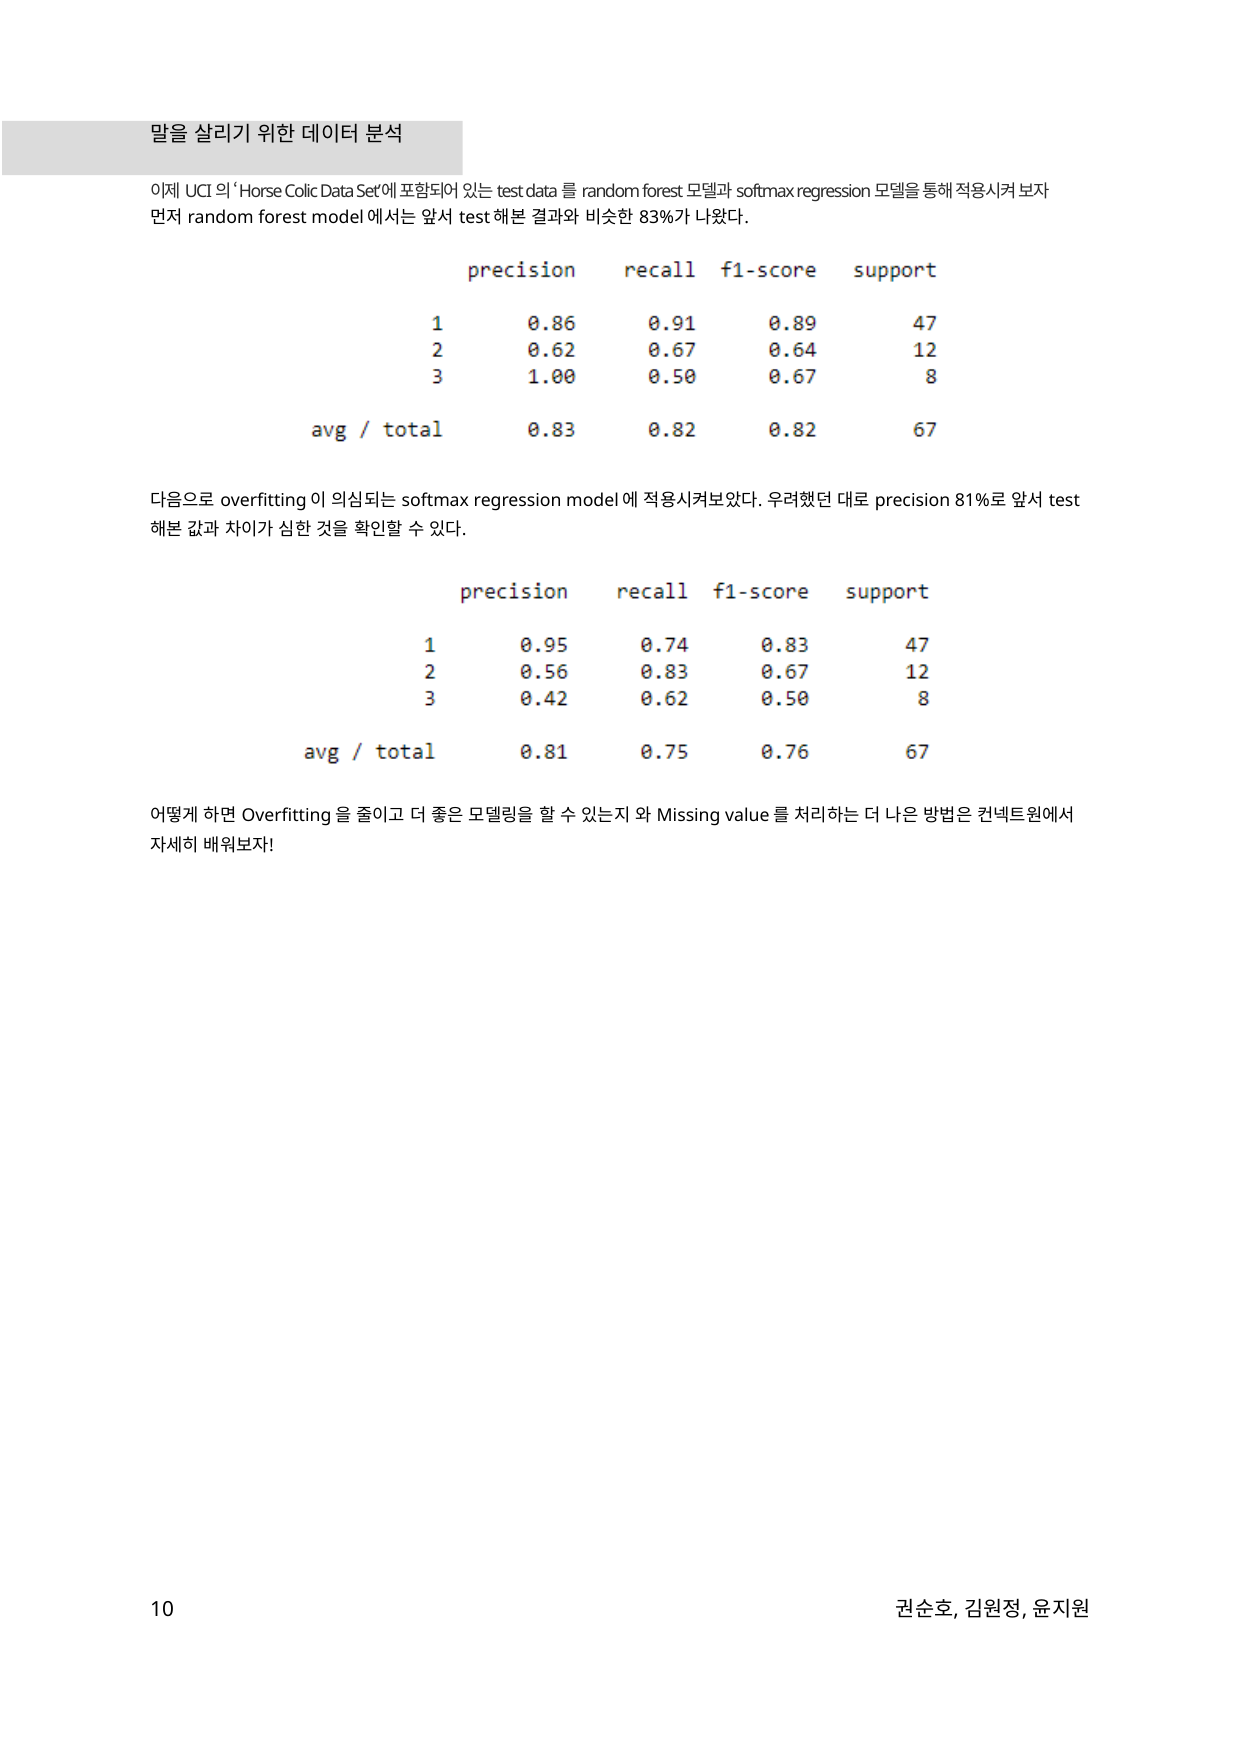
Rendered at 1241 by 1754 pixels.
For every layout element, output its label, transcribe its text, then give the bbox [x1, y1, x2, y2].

text 먼저 random forest model에서는 앞서 test해본 결과와 비슷한 83%가 나왔다. [150, 203, 1090, 229]
text 이제 UCI의 ‘Horse Colic Data Set’에 포함되어 있는 test data를 random forest 모델과 softmax regression모델을 통해 적용시켜 보자 [150, 177, 1090, 203]
text 다음으로 overfitting이 의심되는 softmax regression model에 적용시켜보았다. 우려했던 대로 precision 81%로 앞서 test해본 값과 차이가 심한 것을 확인할 수 있다. [150, 486, 1090, 541]
picture [291, 260, 949, 454]
text 어떻게 하면 Overfitting을 줄이고 더 좋은 모델링을 할 수 있는지 와 Missing value를 처리하는 더 나은 방법은 컨넥트원에서 자세히 배워보자! [150, 801, 1090, 857]
picture [293, 572, 947, 770]
